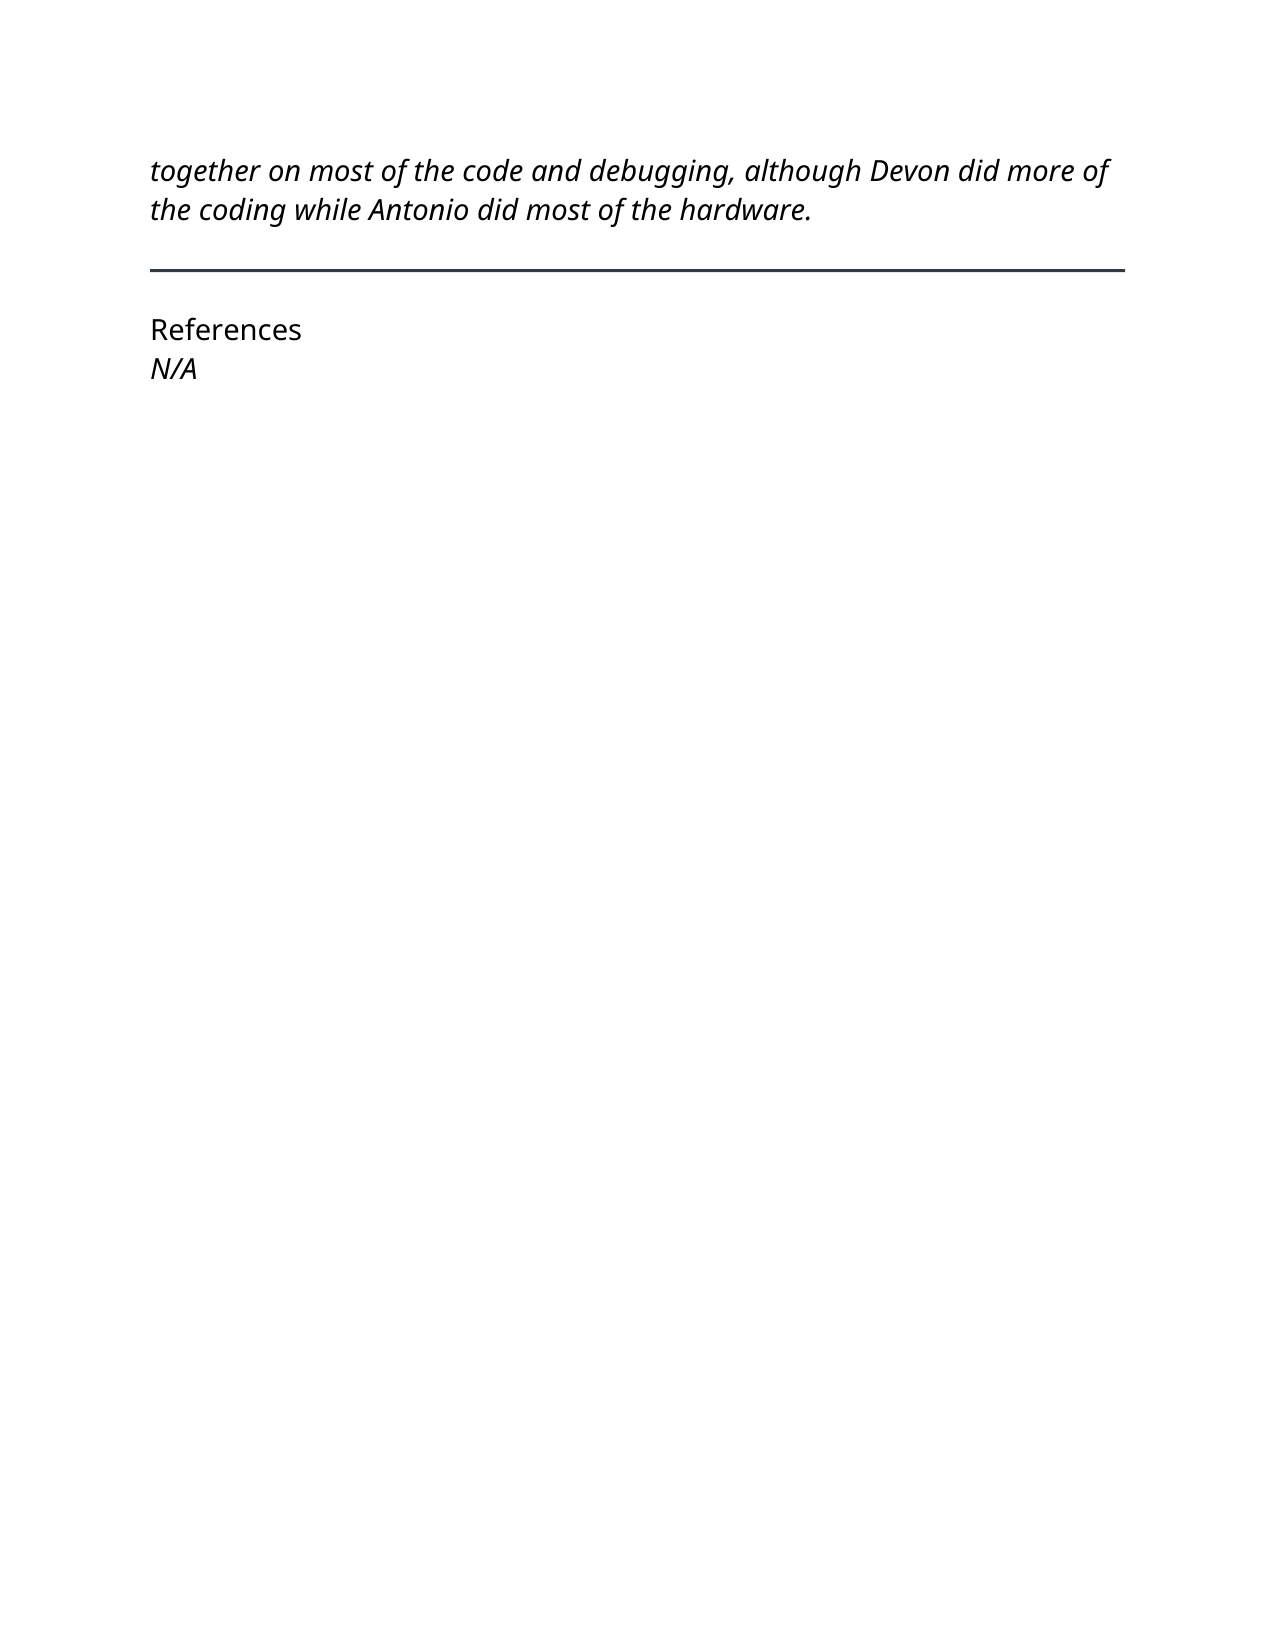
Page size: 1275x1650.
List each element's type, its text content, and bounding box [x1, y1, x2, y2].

text N/A [150, 348, 1125, 388]
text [150, 150, 1125, 229]
text References [150, 309, 1125, 348]
